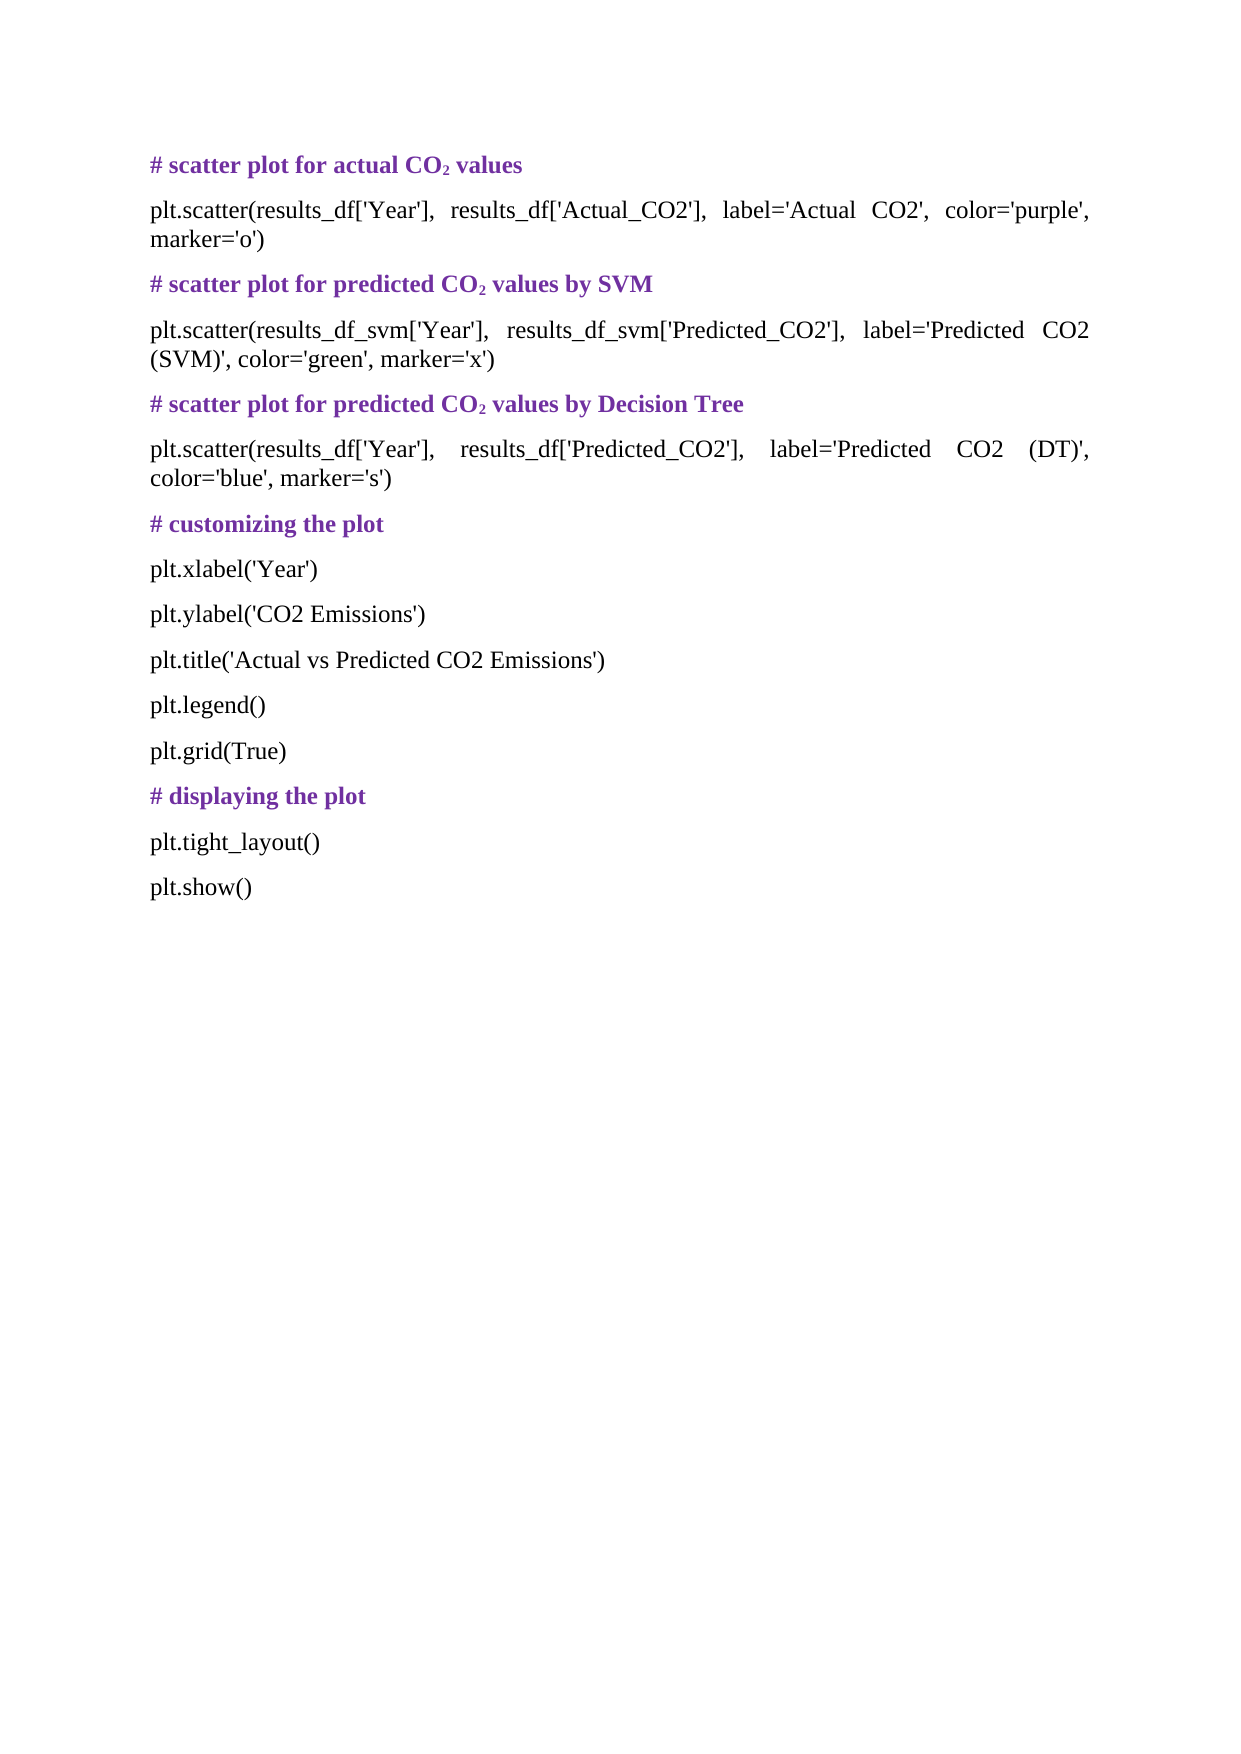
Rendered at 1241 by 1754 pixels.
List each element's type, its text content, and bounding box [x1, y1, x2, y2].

text plt.legend() [150, 690, 1090, 719]
text plt.title('Actual vs Predicted CO2 Emissions') [150, 645, 1090, 674]
text plt.ylabel('CO2 Emissions') [150, 599, 1090, 628]
text plt.show() [150, 872, 1090, 901]
text plt.tight_layout() [150, 827, 1090, 855]
text plt.grid(True) [150, 736, 1090, 764]
text plt.xlabel('Year') [150, 554, 1090, 583]
text # scatter plot for predicted CO2 values by SVM [150, 269, 1090, 298]
text plt.scatter(results_df['Year'], results_df['Actual_CO2'], label='Actual CO2', color='purple', marker='o') [150, 195, 1090, 253]
text # scatter plot for actual CO2 values [150, 150, 1090, 179]
text plt.scatter(results_df['Year'], results_df['Predicted_CO2'], label='Predicted CO2 (DT)', color='blue', marker='s') [150, 434, 1090, 492]
text # displaying the plot [150, 781, 1090, 810]
text plt.scatter(results_df_svm['Year'], results_df_svm['Predicted_CO2'], label='Predicted CO2 (SVM)', color='green', marker='x') [150, 315, 1090, 372]
text # customizing the plot [150, 509, 1090, 537]
text # scatter plot for predicted CO2 values by Decision Tree [150, 389, 1090, 418]
